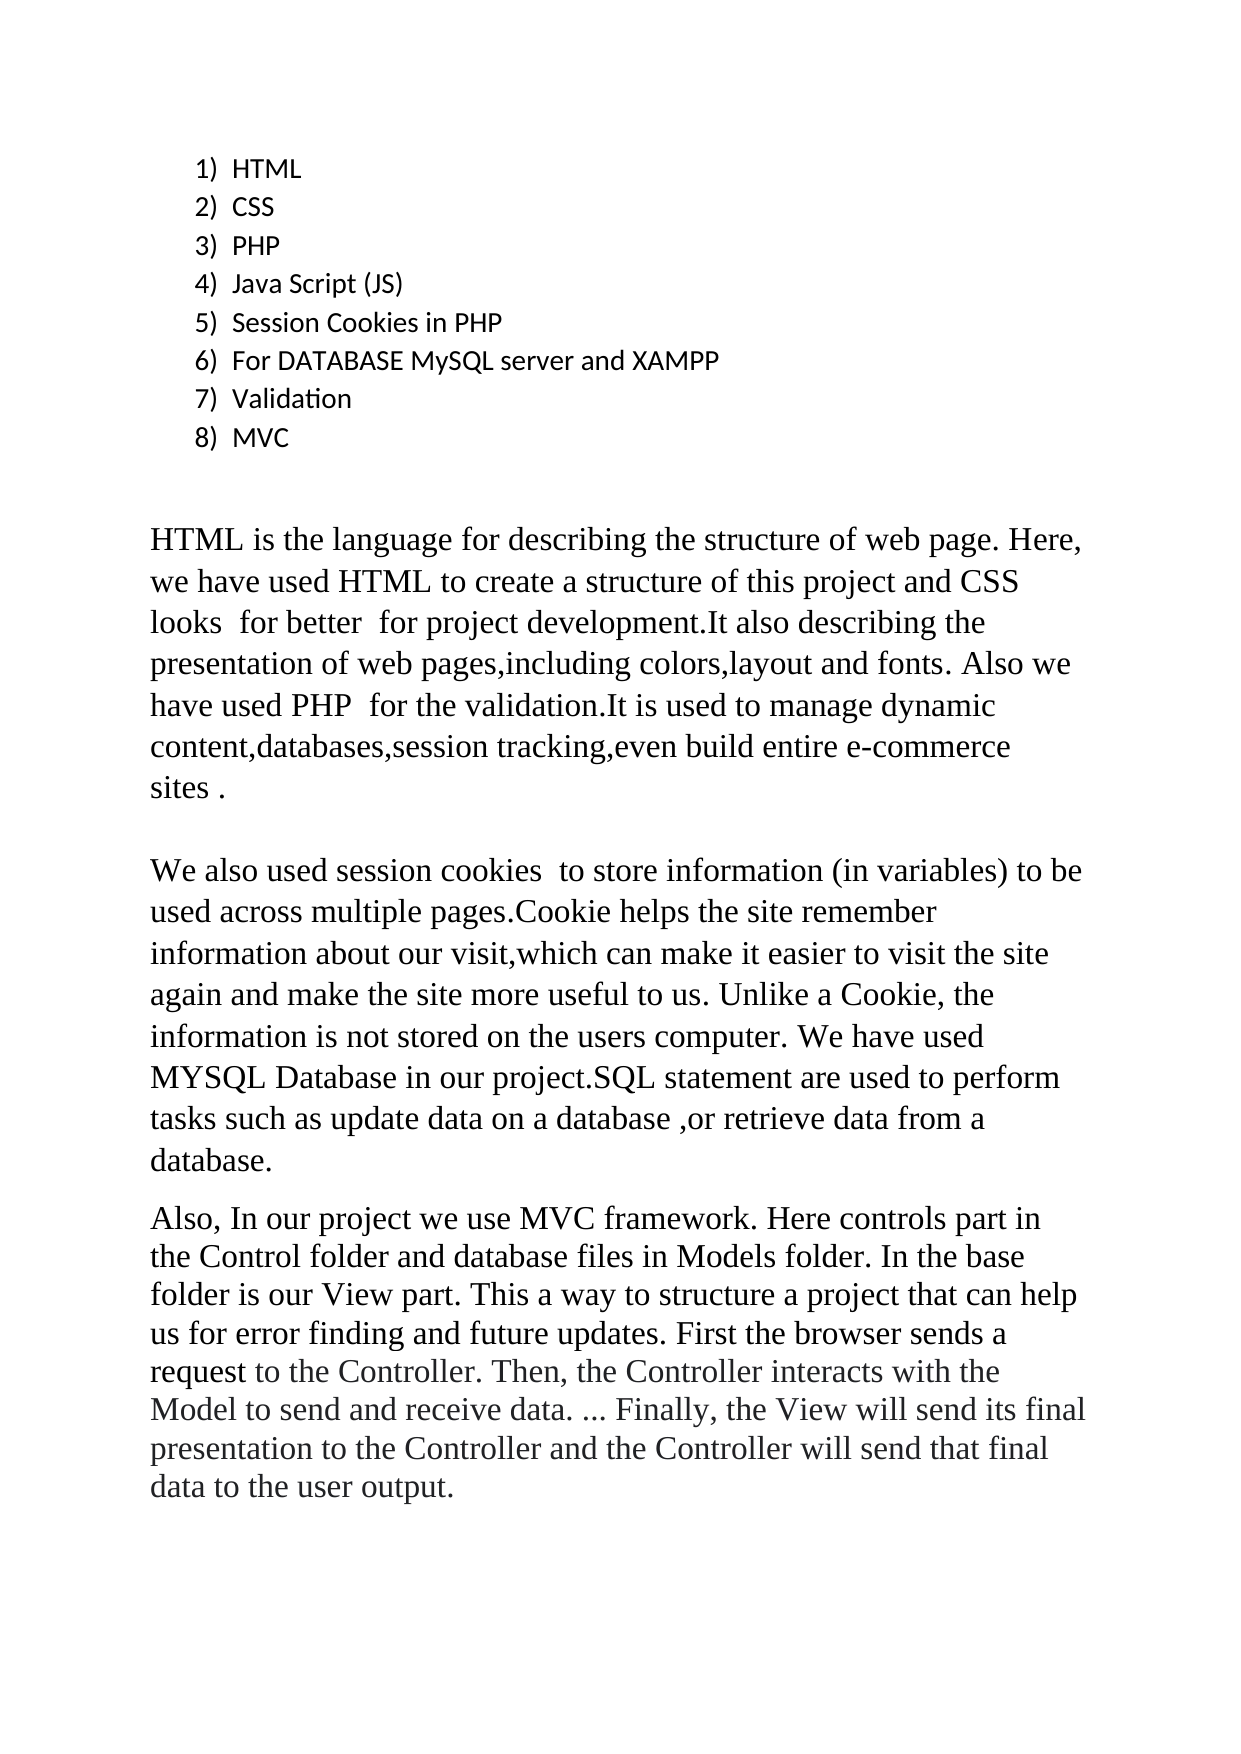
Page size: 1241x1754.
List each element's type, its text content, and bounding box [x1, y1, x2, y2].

text Also, In our project we use MVC framework. Here controls part in the Control folder and database files in Models folder. In the base folder is our View part. This a way to structure a project that can help us for error finding and future updates. First the browser sends a request to the Controller. Then, the Controller interacts with the Model to send and receive data. ... Finally, the View will send its final presentation to the Controller and the Controller will send that final data to the user output. [150, 1198, 1090, 1504]
list MVC [194, 419, 1090, 455]
list PHP [194, 227, 1090, 262]
list Java Script (JS) [194, 265, 1090, 301]
list HTML [194, 150, 1090, 186]
list We also used session cookies to store information (in variables) to be used across multiple pages.Cookie helps the site remember information about our visit,which can make it easier to visit the site again and make the site more useful to us. Unlike a Cookie, the information is not stored on the users computer. We have used MYSQL Database in our project.SQL statement are used to perform tasks such as update data on a database ,or retrieve data from a database. [150, 850, 1090, 1178]
list Validation [194, 381, 1090, 416]
list CSS [194, 188, 1090, 224]
list HTML is the language for describing the structure of web page. Here, we have used HTML to create a structure of this project and CSS looks for better for project development.It also describing the presentation of web pages,including colors,layout and fonts. Also we have used PHP for the validation.It is used to manage dynamic content,databases,session tracking,even build entire e-commerce sites . [150, 519, 1090, 806]
list Session Cookies in PHP [194, 304, 1090, 339]
list For DATABASE MySQL server and XAMPP [194, 342, 1090, 378]
